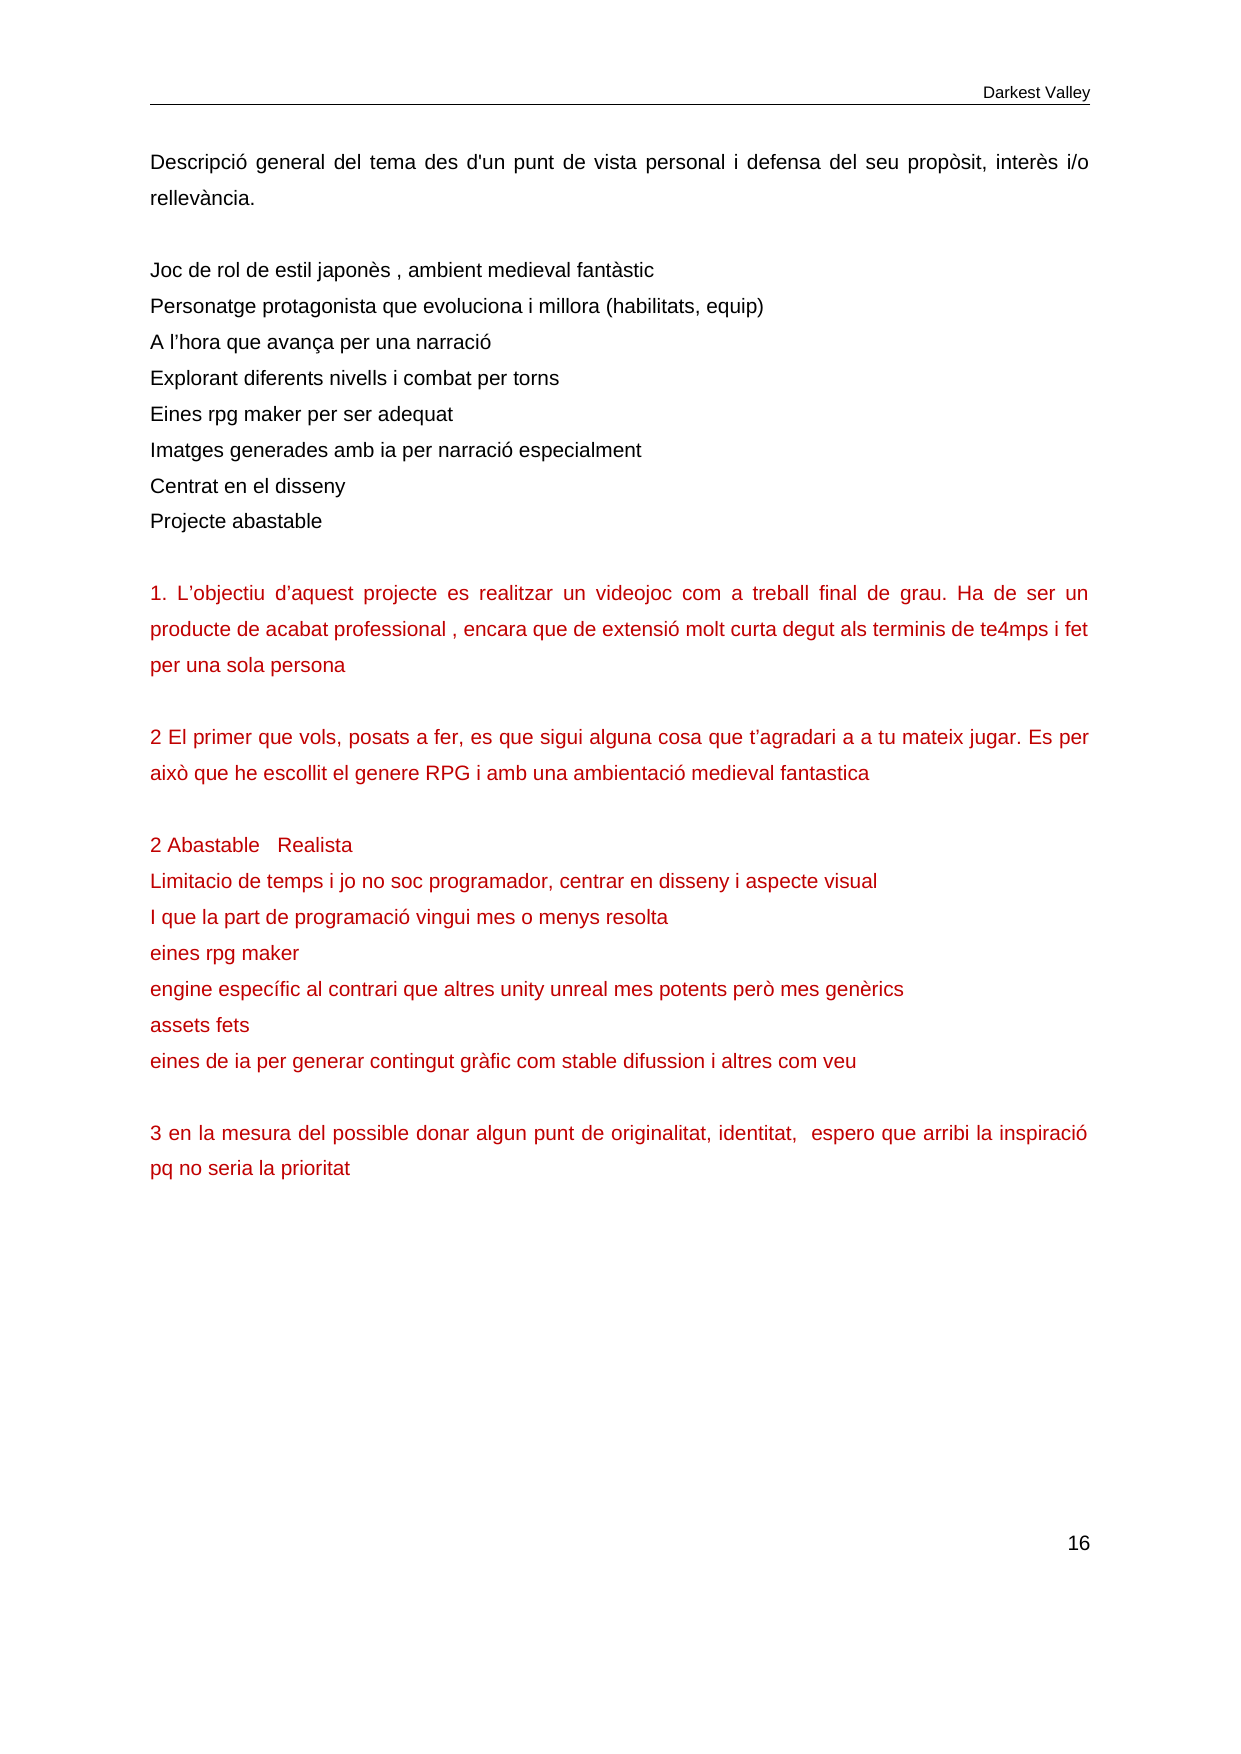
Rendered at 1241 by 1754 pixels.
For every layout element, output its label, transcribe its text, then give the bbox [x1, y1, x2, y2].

text Imatges generades amb ia per narració especialment [150, 437, 1090, 461]
text I que la part de programació vingui mes o menys resolta [150, 905, 1090, 929]
text 3 en la mesura del possible donar algun punt de originalitat, identitat, espero que arribi la inspiració pq no seria la prioritat [150, 1120, 1090, 1180]
text Joc de rol de estil japonès , ambient medieval fantàstic [150, 258, 1090, 282]
text 1. L’objectiu d’aquest projecte es realitzar un videojoc com a treball final de grau. Ha de ser un producte de acabat professional , encara que de extensió molt curta degut als terminis de te4mps i fet per una sola persona [150, 581, 1090, 677]
text Explorant diferents nivells i combat per torns [150, 366, 1090, 389]
text A l’hora que avança per una narració [150, 330, 1090, 354]
text Descripció general del tema des d'un punt de vista personal i defensa del seu propòsit, interès i/o rellevància. [150, 150, 1090, 210]
text Limitacio de temps i jo no soc programador, centrar en disseny i aspecte visual [150, 869, 1090, 893]
text assets fets [150, 1012, 1090, 1036]
text Personatge protagonista que evoluciona i millora (habilitats, equip) [150, 294, 1090, 318]
text eines de ia per generar contingut gràfic com stable difussion i altres com veu [150, 1048, 1090, 1072]
text eines rpg maker [150, 941, 1090, 964]
text Projecte abastable [150, 509, 1090, 533]
text Eines rpg maker per ser adequat [150, 402, 1090, 426]
text Centrat en el disseny [150, 473, 1090, 497]
text engine específic al contrari que altres unity unreal mes potents però mes genèrics [150, 977, 1090, 1001]
text 2 El primer que vols, posats a fer, es que sigui alguna cosa que t’agradari a a tu mateix jugar. Es per això que he escollit el genere RPG i amb una ambientació medieval fantastica [150, 725, 1090, 785]
text 2 Abastable Realista [150, 833, 1090, 857]
